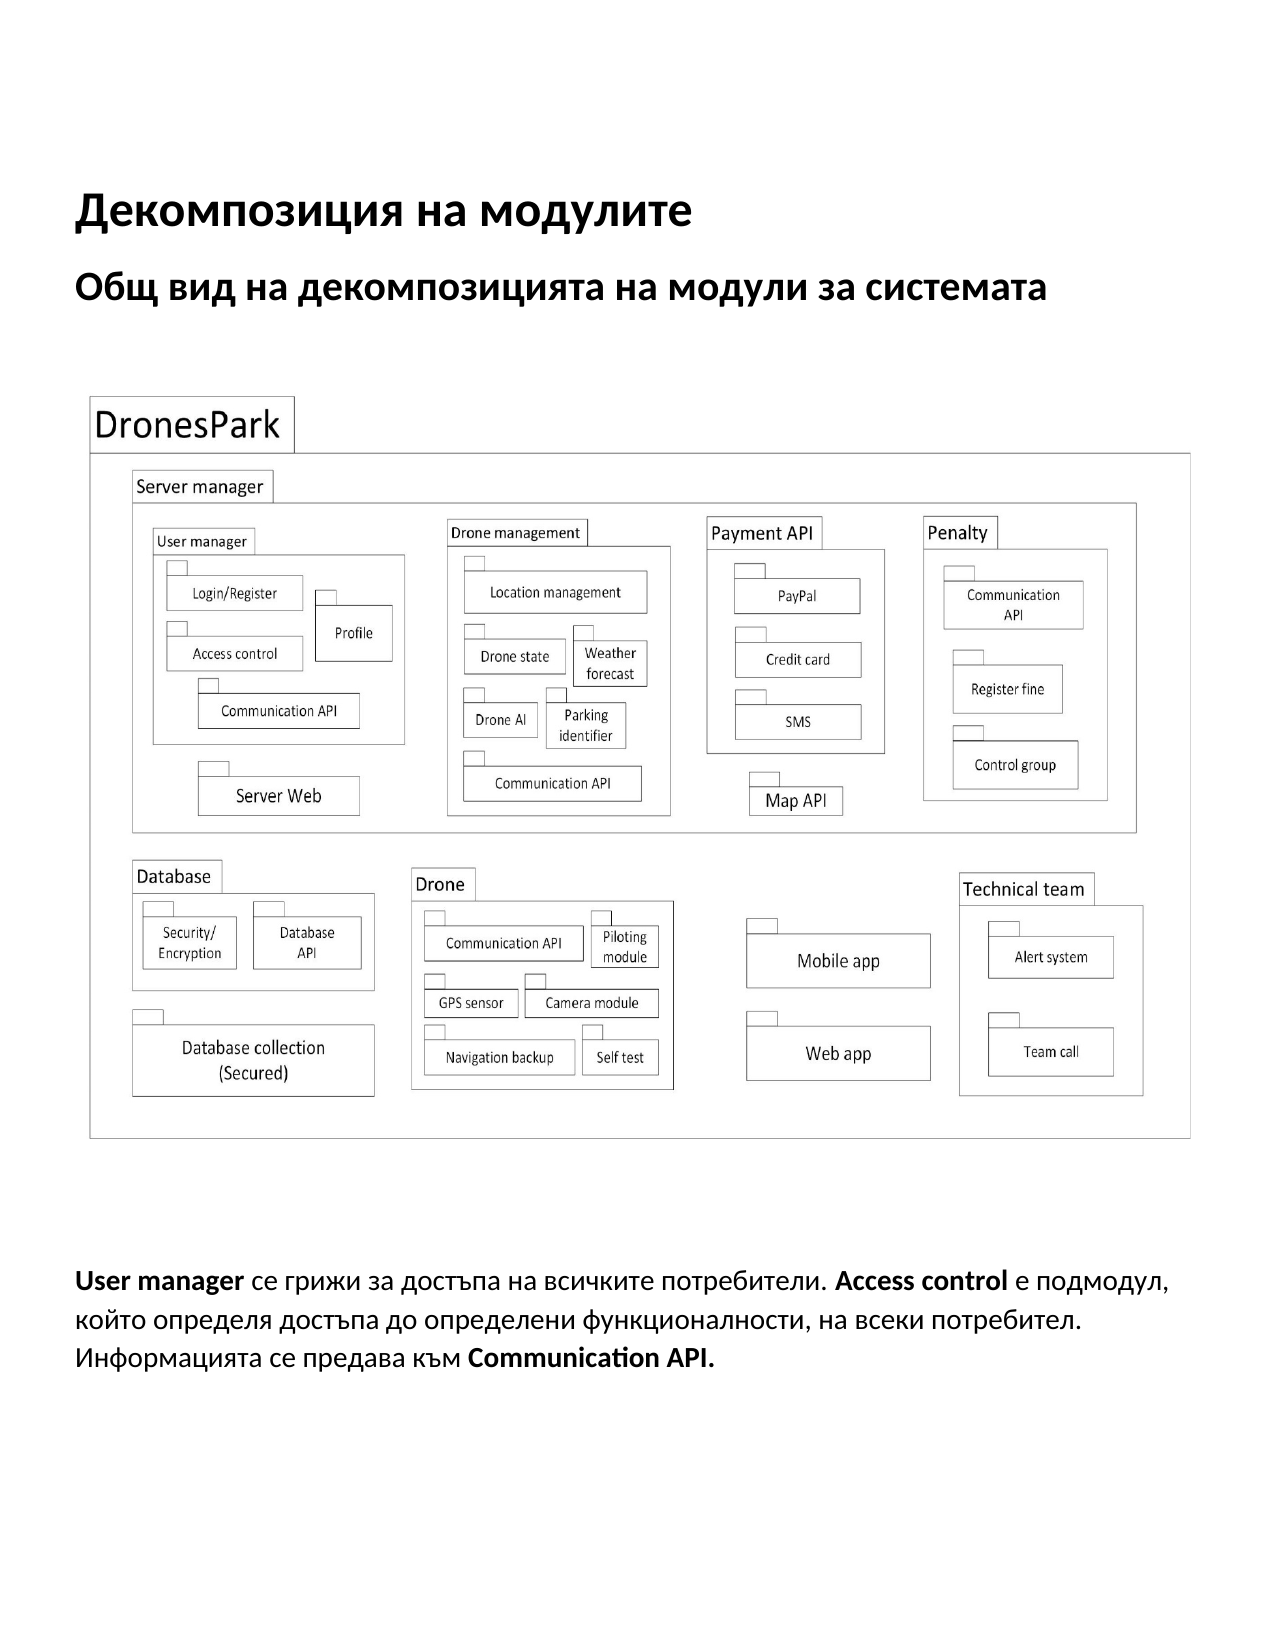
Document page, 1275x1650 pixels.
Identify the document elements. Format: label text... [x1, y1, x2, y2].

text Декомпозиция на модулите [75, 178, 1200, 239]
text Общ вид на декомпозицията на модули за системата [75, 260, 1200, 311]
text User managеr се грижи за достъпа на всичките потребители. Access control e подмодул, който определя достъпа до определени функционалности, на всеки потребител. Информацията се предава към Communication API. [75, 1262, 1200, 1375]
picture [75, 387, 1191, 1139]
